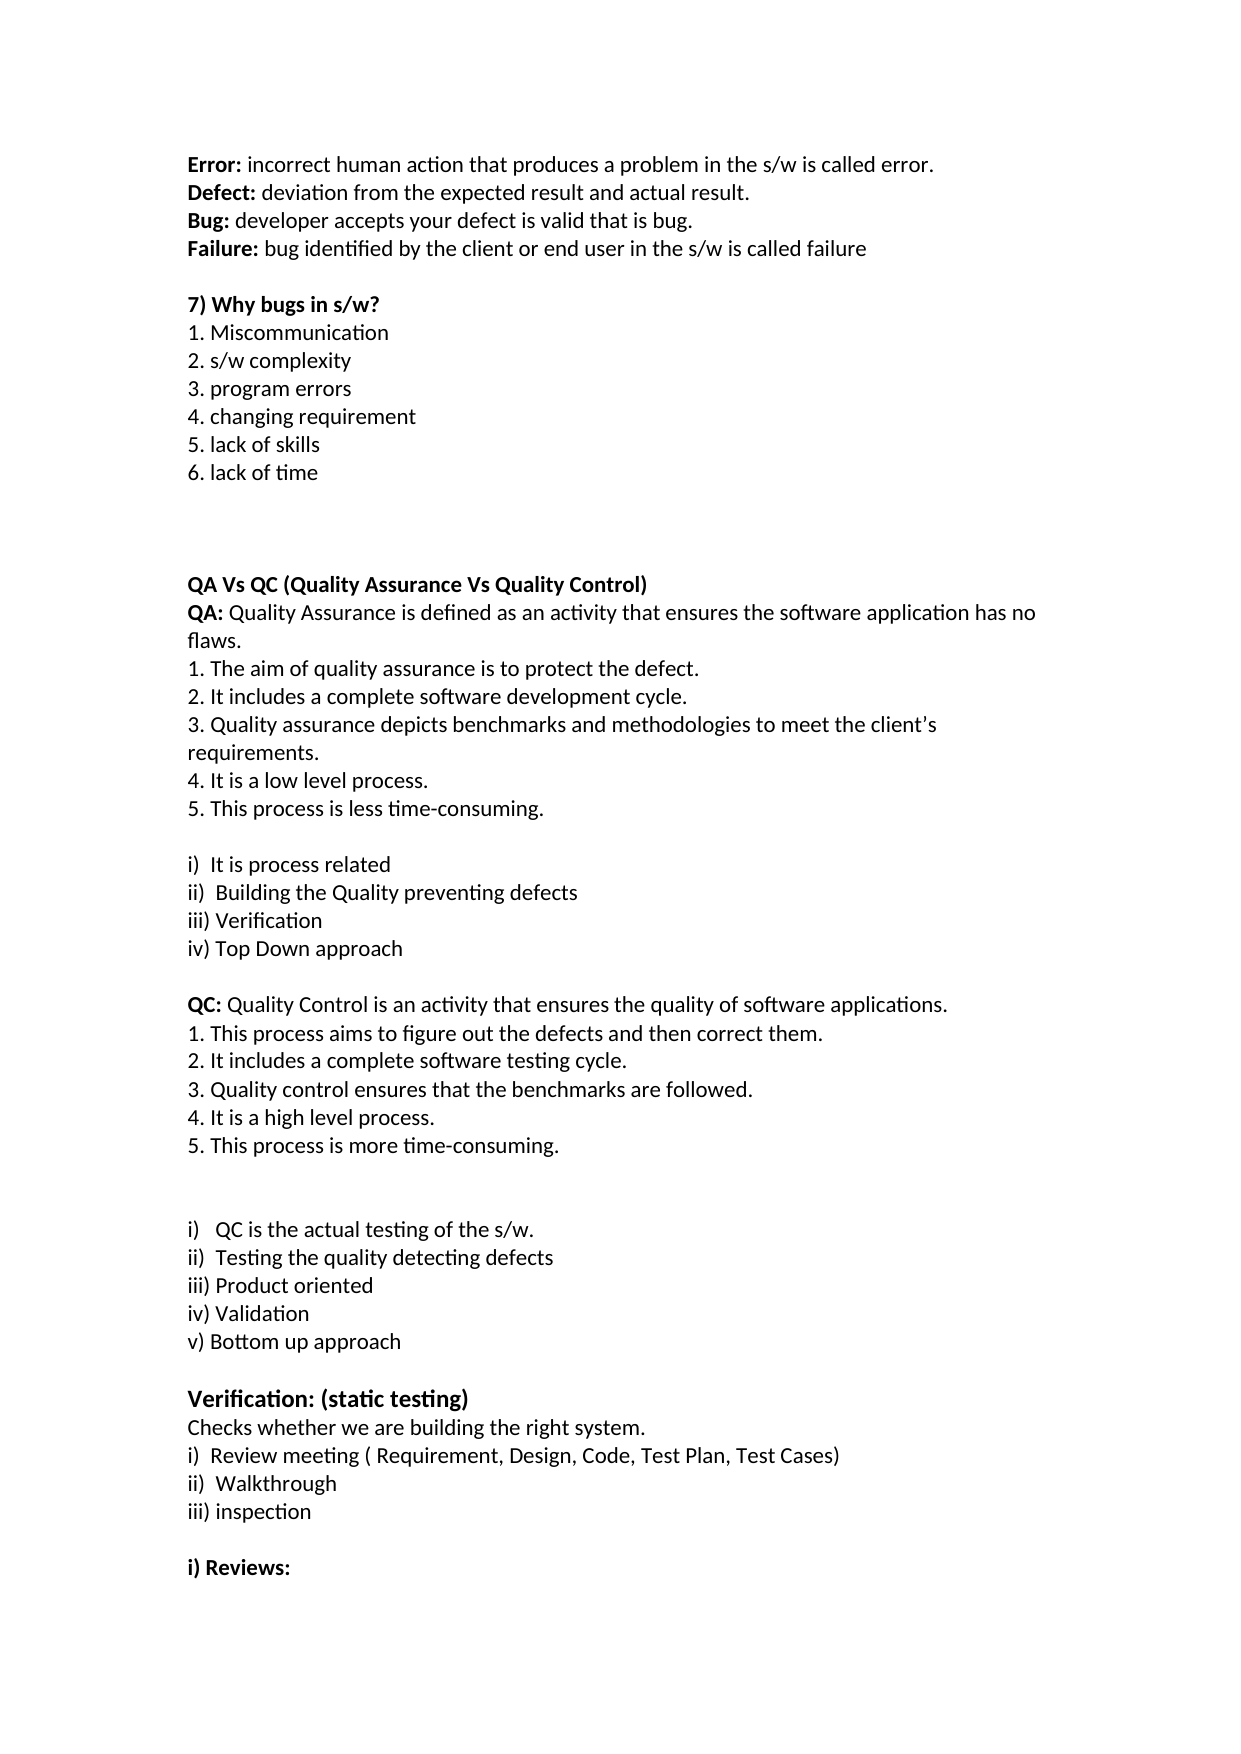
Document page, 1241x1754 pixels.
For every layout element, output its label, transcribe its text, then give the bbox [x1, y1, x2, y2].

list Quality control ensures that the benchmarks are followed. [187, 1075, 1053, 1103]
list Walkthrough [187, 1469, 1053, 1497]
text Error: incorrect human action that produces a problem in the s/w is called error. [187, 150, 1053, 178]
text i) Reviews: [187, 1553, 1053, 1582]
list It is a low level process. [187, 766, 1053, 794]
list Testing the quality detecting defects [187, 1243, 1053, 1271]
text 2. s/w complexity [187, 346, 1053, 374]
text Failure: bug identified by the client or end user in the s/w is called failure [187, 234, 1053, 262]
text 3. program errors [187, 374, 1053, 402]
text Verification: (static testing) [187, 1383, 1053, 1413]
text 5. lack of skills [187, 430, 1053, 458]
list The aim of quality assurance is to protect the defect. [187, 654, 1053, 682]
text iii) inspection [187, 1497, 1053, 1526]
list It includes a complete software testing cycle. [187, 1047, 1053, 1075]
list Review meeting ( Requirement, Design, Code, Test Plan, Test Cases) [187, 1441, 1053, 1469]
list This process is more time-consuming. [187, 1131, 1053, 1159]
text iii) Product oriented [187, 1271, 1053, 1299]
text QC: Quality Control is an activity that ensures the quality of software applications. [187, 991, 1053, 1019]
text 6. lack of time [187, 458, 1053, 486]
text 7) Why bugs in s/w? [187, 290, 1053, 318]
text iv) Validation [187, 1299, 1053, 1327]
text v) Bottom up approach [187, 1327, 1053, 1355]
list Quality assurance depicts benchmarks and methodologies to meet the client’s requirements. [187, 710, 1053, 766]
text Bug: developer accepts your defect is valid that is bug. [187, 206, 1053, 234]
list It includes a complete software development cycle. [187, 682, 1053, 710]
text Defect: deviation from the expected result and actual result. [187, 178, 1053, 206]
text Checks whether we are building the right system. [187, 1413, 1053, 1441]
text iv) Top Down approach [187, 934, 1053, 963]
text 1. Miscommunication [187, 318, 1053, 346]
text QA Vs QC (Quality Assurance Vs Quality Control) [187, 570, 1053, 598]
list QC is the actual testing of the s/w. [187, 1215, 1053, 1243]
list It is process related [187, 851, 1053, 878]
list Building the Quality preventing defects [187, 878, 1053, 907]
list It is a high level process. [187, 1103, 1053, 1131]
text QA: Quality Assurance is defined as an activity that ensures the software application has no flaws. [187, 598, 1053, 654]
list This process aims to figure out the defects and then correct them. [187, 1019, 1053, 1047]
list This process is less time-consuming. [187, 794, 1053, 822]
text 4. changing requirement [187, 402, 1053, 430]
text iii) Verification [187, 907, 1053, 934]
